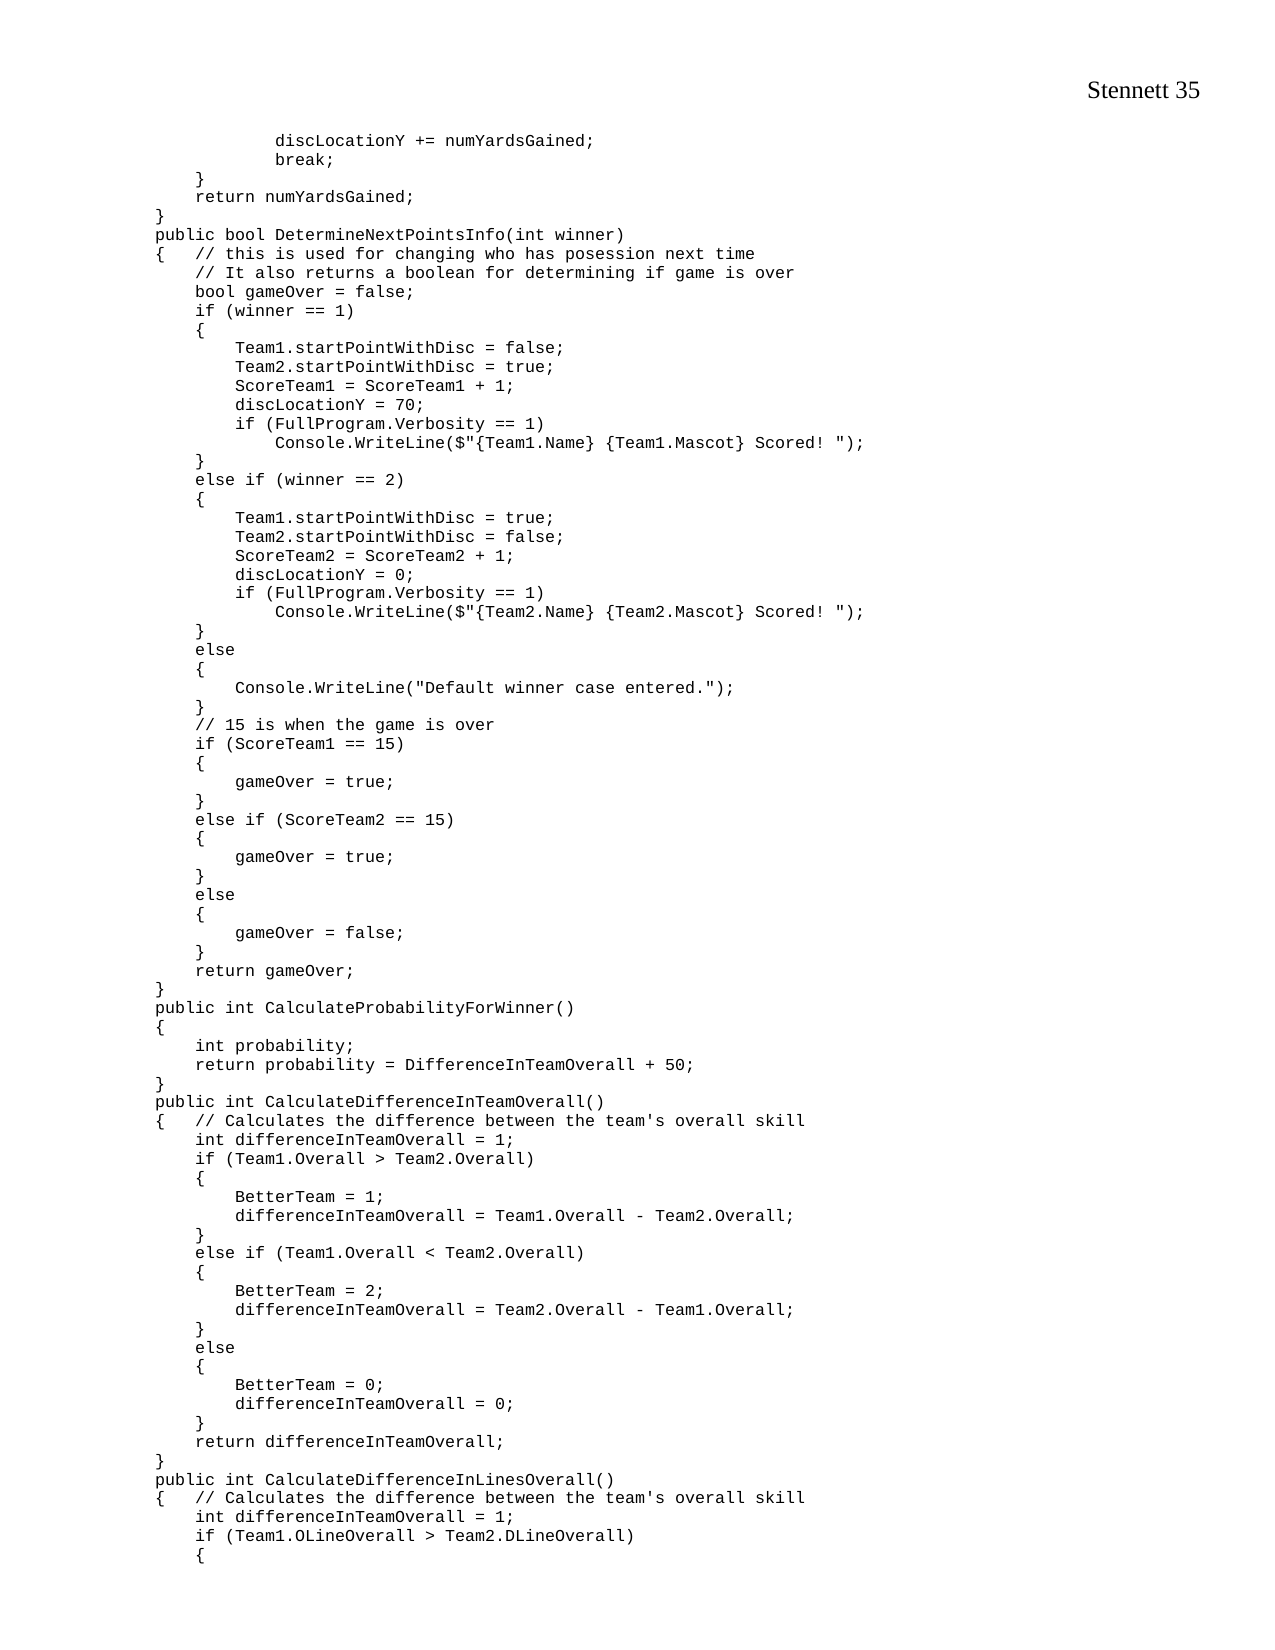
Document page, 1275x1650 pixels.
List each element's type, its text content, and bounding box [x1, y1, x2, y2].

text Team2.startPointWithDisc = false; [75, 528, 1200, 547]
text differenceInTeamOverall = Team2.Overall - Team1.Overall; [75, 1301, 1200, 1320]
text } [75, 1075, 1200, 1094]
text int differenceInTeamOverall = 1; [75, 1509, 1200, 1528]
text } [75, 1226, 1200, 1245]
text { [75, 755, 1200, 773]
text gameOver = true; [75, 773, 1200, 792]
text ScoreTeam1 = ScoreTeam1 + 1; [75, 378, 1200, 396]
text break; [75, 151, 1200, 170]
text discLocationY += numYardsGained; [75, 132, 1200, 151]
text gameOver = true; [75, 849, 1200, 868]
text { [75, 660, 1200, 679]
text } [75, 981, 1200, 1000]
text int probability; [75, 1037, 1200, 1056]
text { // this is used for changing who has posession next time [75, 246, 1200, 264]
text public int CalculateDifferenceInLinesOverall() [75, 1471, 1200, 1490]
text } [75, 208, 1200, 227]
text Team1.startPointWithDisc = true; [75, 509, 1200, 528]
text { // Calculates the difference between the team's overall skill [75, 1490, 1200, 1509]
text { [75, 830, 1200, 849]
text gameOver = false; [75, 924, 1200, 943]
text return gameOver; [75, 962, 1200, 981]
text bool gameOver = false; [75, 283, 1200, 302]
text differenceInTeamOverall = 0; [75, 1396, 1200, 1414]
text discLocationY = 0; [75, 566, 1200, 585]
text } [75, 170, 1200, 189]
text if (ScoreTeam1 == 15) [75, 736, 1200, 755]
text } [75, 453, 1200, 472]
text } [75, 623, 1200, 642]
text { // Calculates the difference between the team's overall skill [75, 1113, 1200, 1132]
text ScoreTeam2 = ScoreTeam2 + 1; [75, 547, 1200, 566]
text public bool DetermineNextPointsInfo(int winner) [75, 227, 1200, 246]
text } [75, 943, 1200, 962]
text return numYardsGained; [75, 189, 1200, 208]
text { [75, 1019, 1200, 1037]
text else [75, 1339, 1200, 1358]
text } [75, 698, 1200, 717]
text if (Team1.Overall > Team2.Overall) [75, 1151, 1200, 1169]
text { [75, 491, 1200, 509]
text { [75, 1358, 1200, 1377]
text BetterTeam = 0; [75, 1377, 1200, 1396]
text else if (Team1.Overall < Team2.Overall) [75, 1245, 1200, 1264]
text public int CalculateDifferenceInTeamOverall() [75, 1094, 1200, 1113]
text } [75, 1452, 1200, 1471]
text } [75, 1414, 1200, 1433]
text BetterTeam = 1; [75, 1188, 1200, 1207]
text if (winner == 1) [75, 302, 1200, 321]
text return probability = DifferenceInTeamOverall + 50; [75, 1056, 1200, 1075]
text Console.WriteLine("Default winner case entered."); [75, 679, 1200, 698]
text discLocationY = 70; [75, 396, 1200, 415]
text } [75, 868, 1200, 887]
text { [75, 1169, 1200, 1188]
text { [75, 1264, 1200, 1283]
text int differenceInTeamOverall = 1; [75, 1132, 1200, 1151]
text // 15 is when the game is over [75, 717, 1200, 736]
text else if (winner == 2) [75, 472, 1200, 491]
text { [75, 906, 1200, 924]
text { [75, 321, 1200, 340]
text } [75, 1320, 1200, 1339]
text public int CalculateProbabilityForWinner() [75, 1000, 1200, 1019]
text Team2.startPointWithDisc = true; [75, 359, 1200, 378]
text if (FullProgram.Verbosity == 1) [75, 585, 1200, 604]
text differenceInTeamOverall = Team1.Overall - Team2.Overall; [75, 1207, 1200, 1226]
text Team1.startPointWithDisc = false; [75, 340, 1200, 359]
text Console.WriteLine($"{Team2.Name} {Team2.Mascot} Scored! "); [75, 604, 1200, 623]
text else [75, 887, 1200, 906]
text } [75, 792, 1200, 811]
text BetterTeam = 2; [75, 1283, 1200, 1301]
text if (Team1.OLineOverall > Team2.DLineOverall) [75, 1528, 1200, 1547]
text { [75, 1547, 1200, 1565]
text else if (ScoreTeam2 == 15) [75, 811, 1200, 830]
text Console.WriteLine($"{Team1.Name} {Team1.Mascot} Scored! "); [75, 434, 1200, 453]
text return differenceInTeamOverall; [75, 1433, 1200, 1452]
text else [75, 642, 1200, 660]
text if (FullProgram.Verbosity == 1) [75, 415, 1200, 434]
text // It also returns a boolean for determining if game is over [75, 264, 1200, 283]
